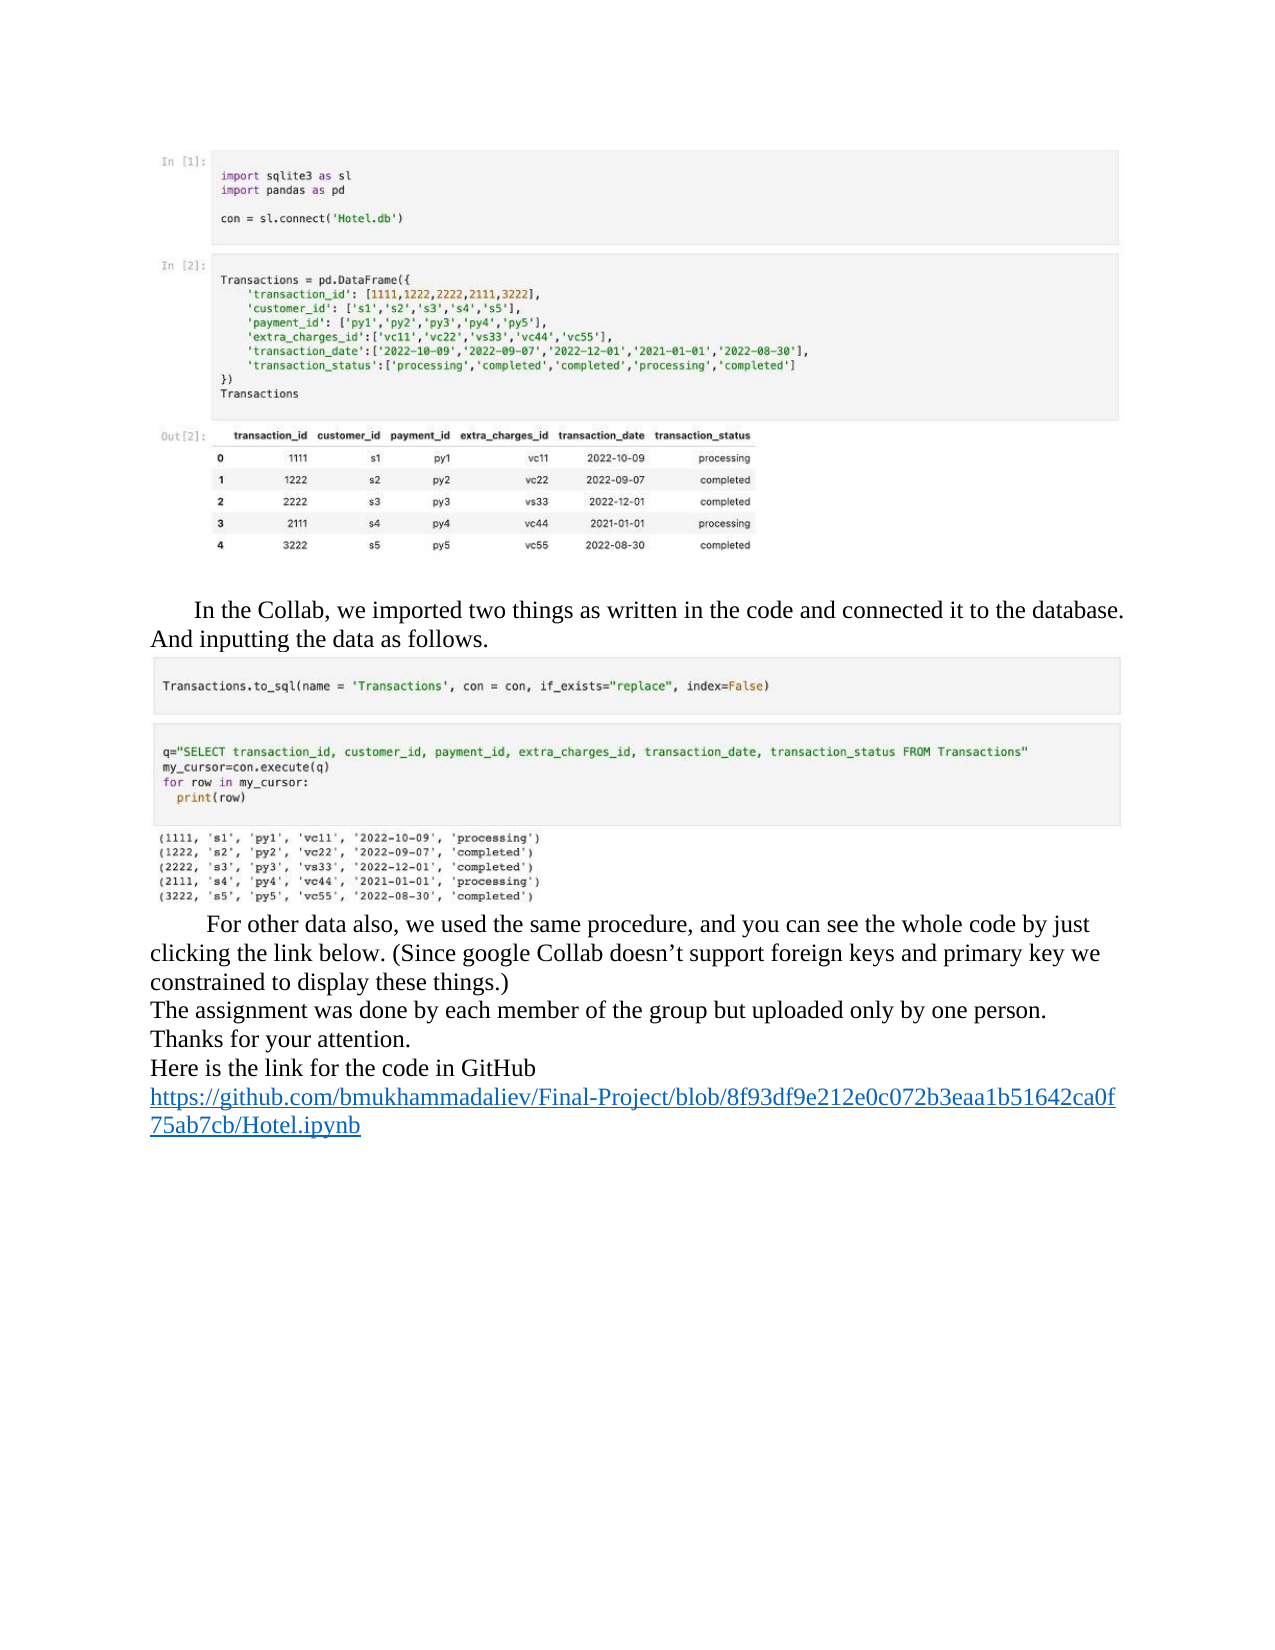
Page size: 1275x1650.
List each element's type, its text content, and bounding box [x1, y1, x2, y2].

picture [150, 150, 1125, 567]
picture [150, 652, 1125, 910]
text The assignment was done by each member of the group but uploaded only by one person. Thanks for your attention. [150, 995, 1125, 1053]
text For other data also, we used the same procedure, and you can see the whole code by just clicking the link below. (Since google Collab doesn’t support foreign keys and primary key we constrained to display these things.) [150, 910, 1125, 995]
text In the Collab, we imported two things as written in the code and connected it to the database. And inputting the data as follows. [150, 595, 1125, 652]
text Here is the link for the code in GitHub https://github.com/bmukhammadaliev/Final-Project/blob/8f93df9e212e0c072b3eaa1b51642ca0f75ab7cb/Hotel.ipynb [150, 1053, 1125, 1139]
